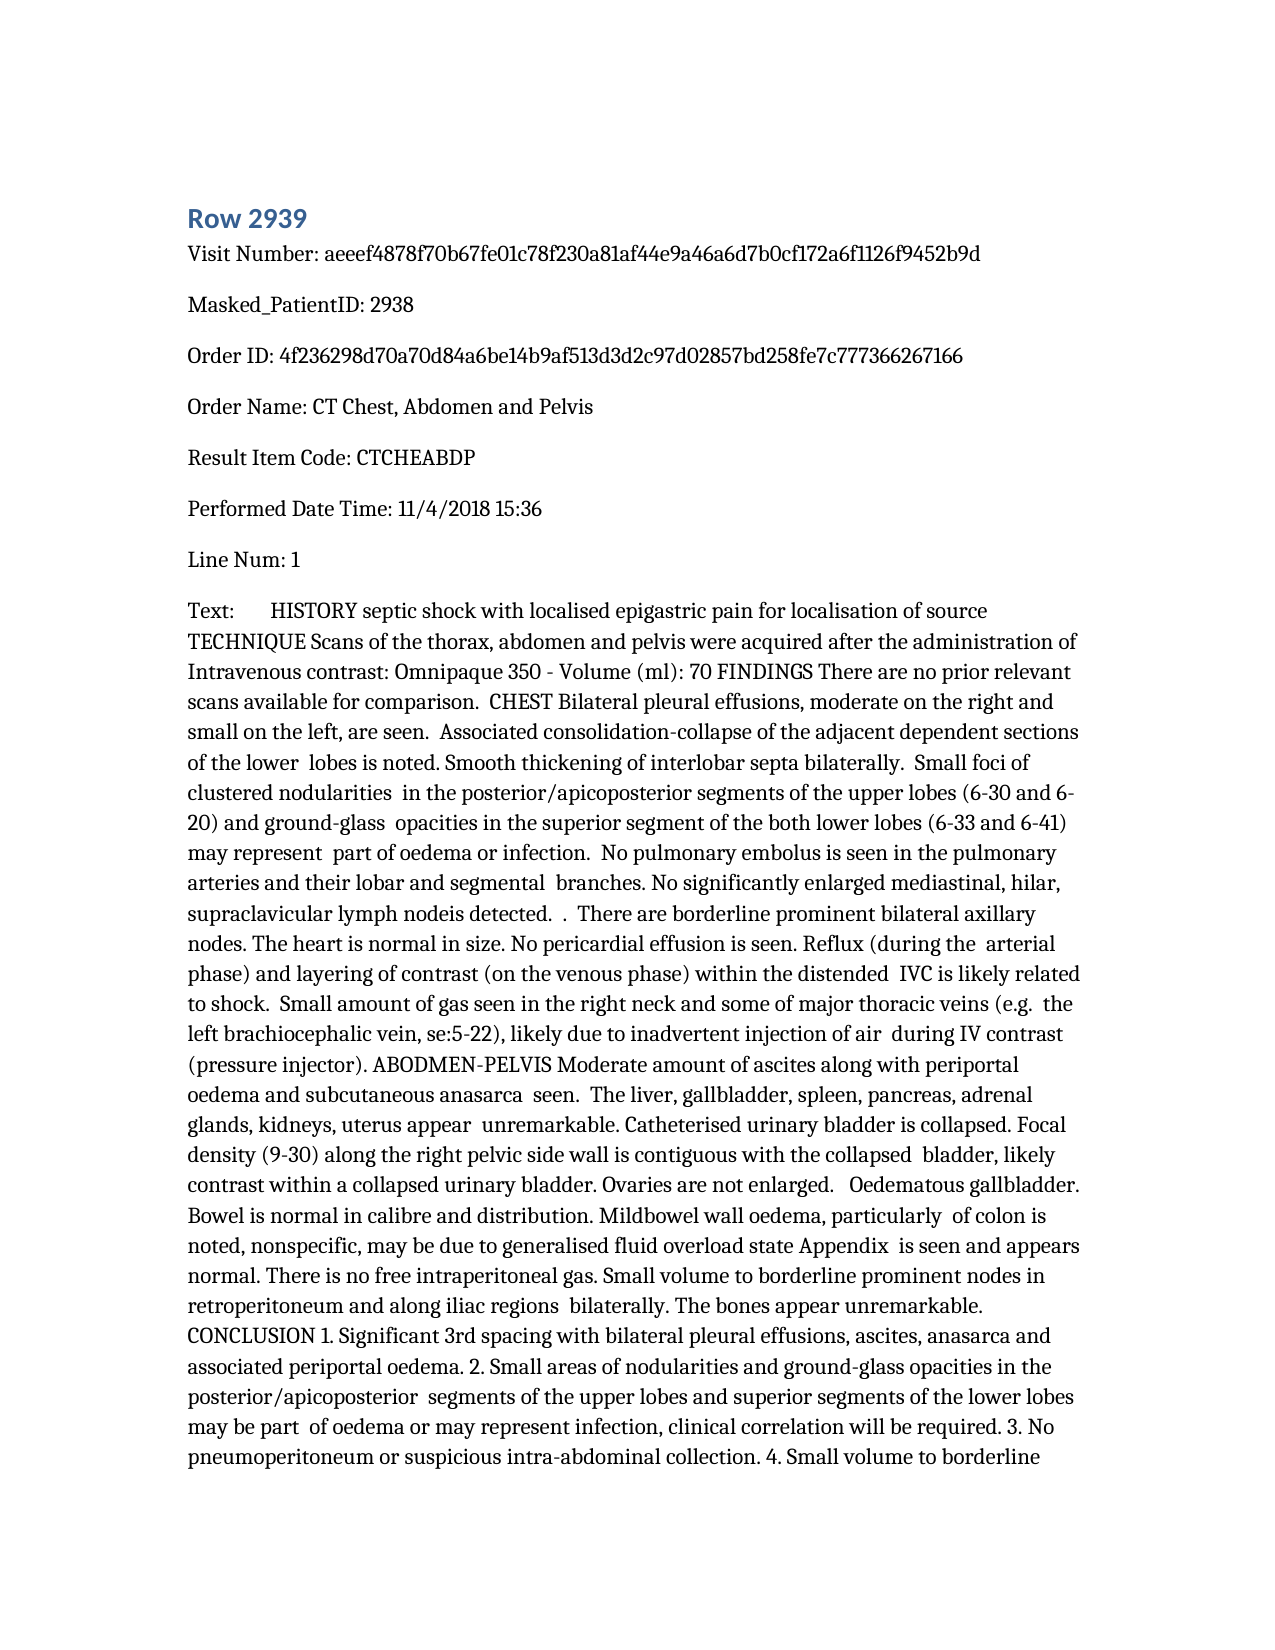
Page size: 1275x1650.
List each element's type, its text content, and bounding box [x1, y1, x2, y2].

text Visit Number: aeeef4878f70b67fe01c78f230a81af44e9a46a6d7b0cf172a6f1126f9452b9d [187, 241, 1087, 267]
text Order Name: CT Chest, Abdomen and Pelvis [187, 394, 1087, 420]
text Result Item Code: CTCHEABDP [187, 445, 1087, 471]
text Masked_PatientID: 2938 [187, 292, 1087, 318]
text Performed Date Time: 11/4/2018 15:36 [187, 496, 1087, 522]
text Order ID: 4f236298d70a70d84a6be14b9af513d3d2c97d02857bd258fe7c777366267166 [187, 343, 1087, 369]
text Line Num: 1 [187, 547, 1087, 573]
subtitle Row 2939 [187, 200, 1087, 236]
